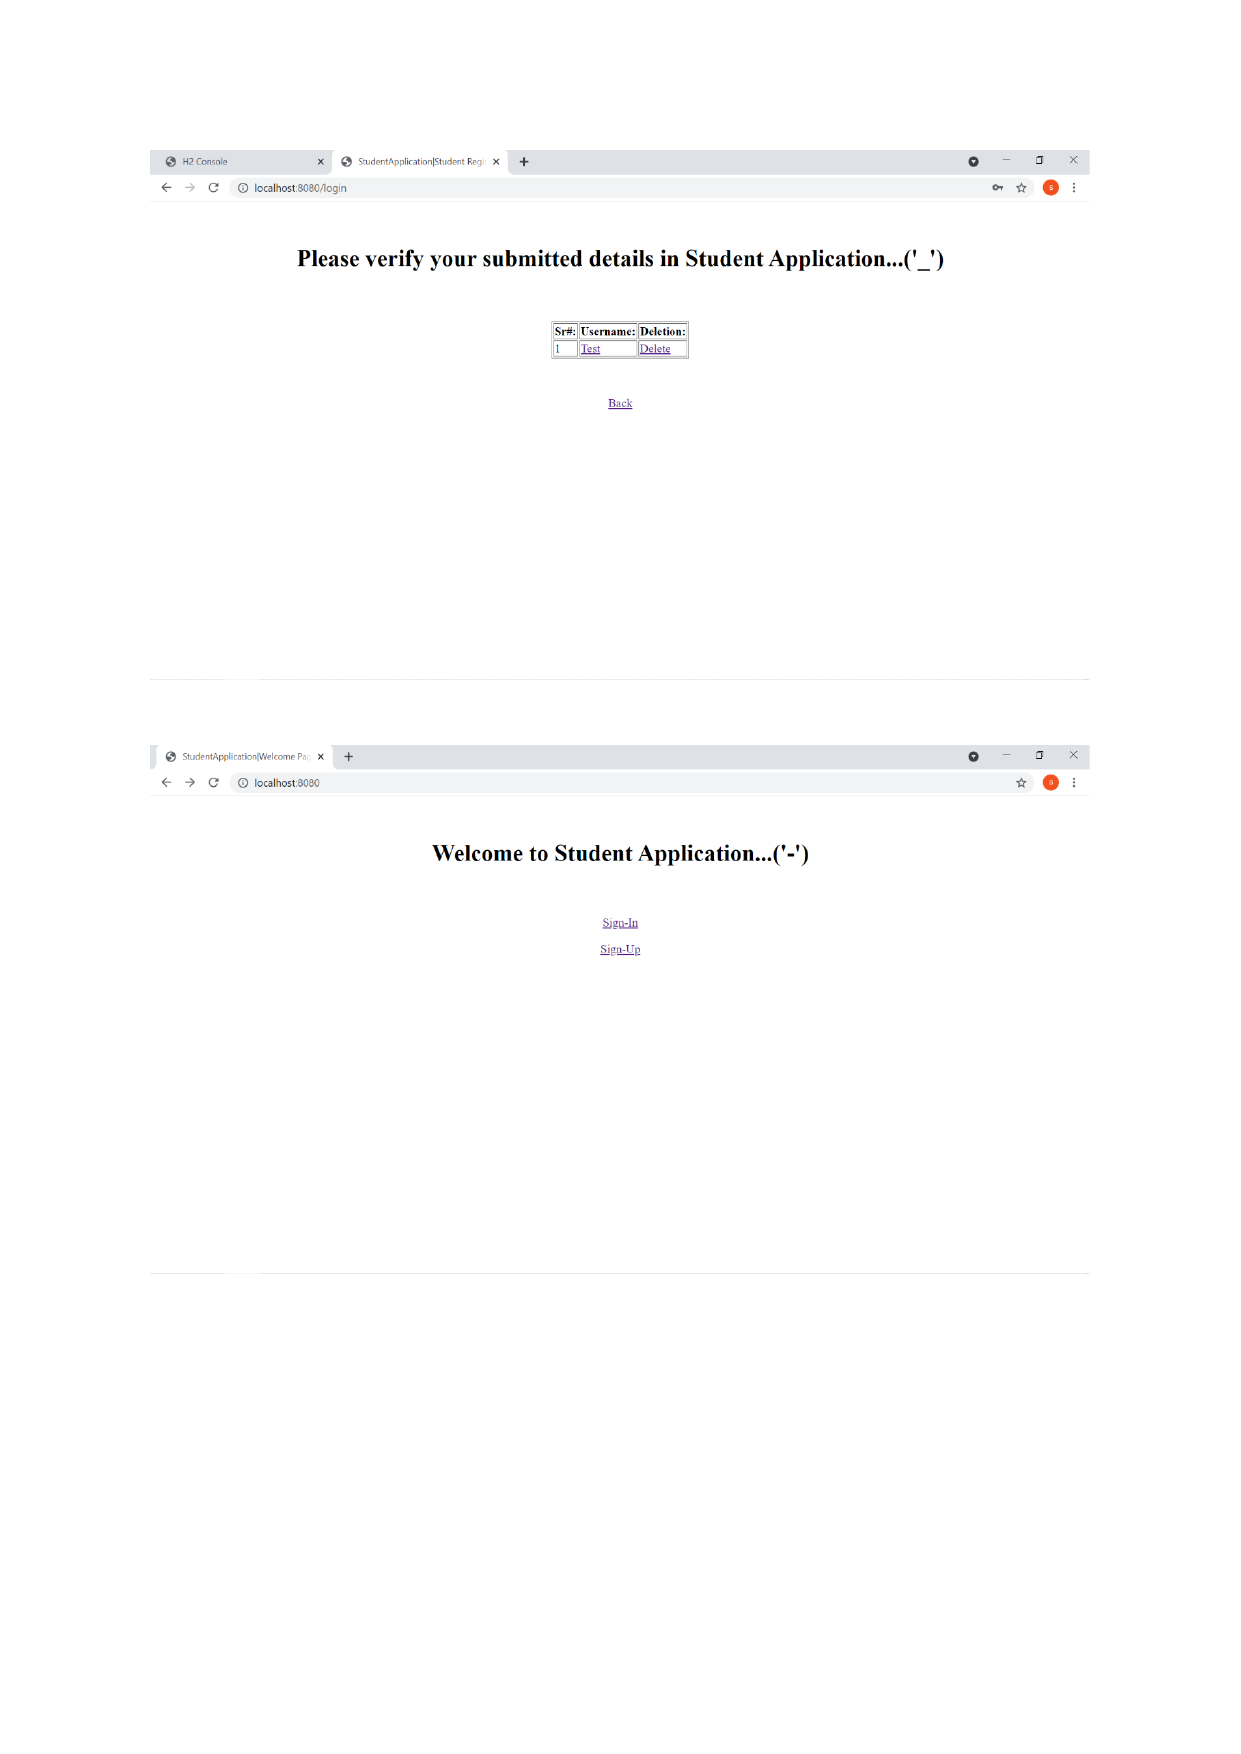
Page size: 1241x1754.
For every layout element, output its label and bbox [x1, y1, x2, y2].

picture [150, 150, 1090, 680]
picture [150, 745, 1090, 1274]
